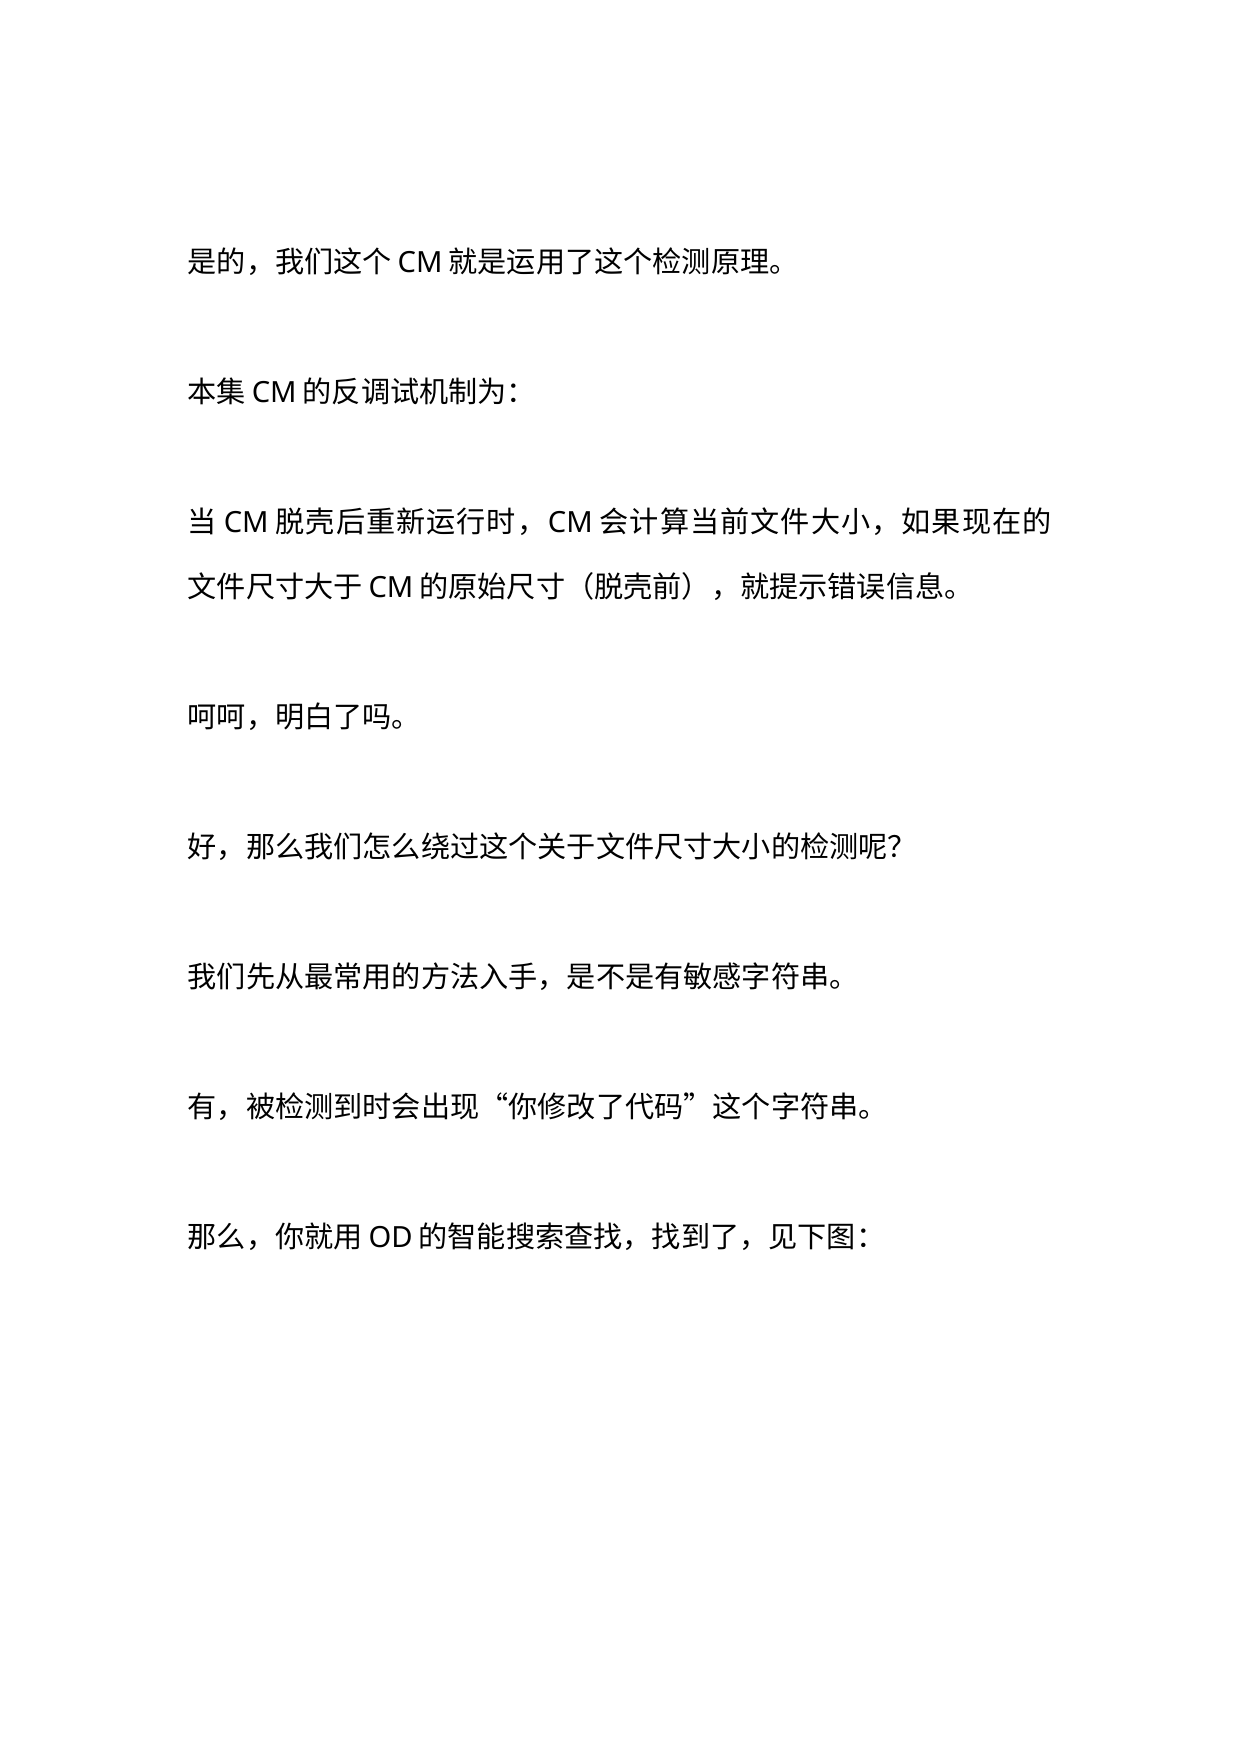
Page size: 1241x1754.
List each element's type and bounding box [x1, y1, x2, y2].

text [187, 162, 1053, 1267]
